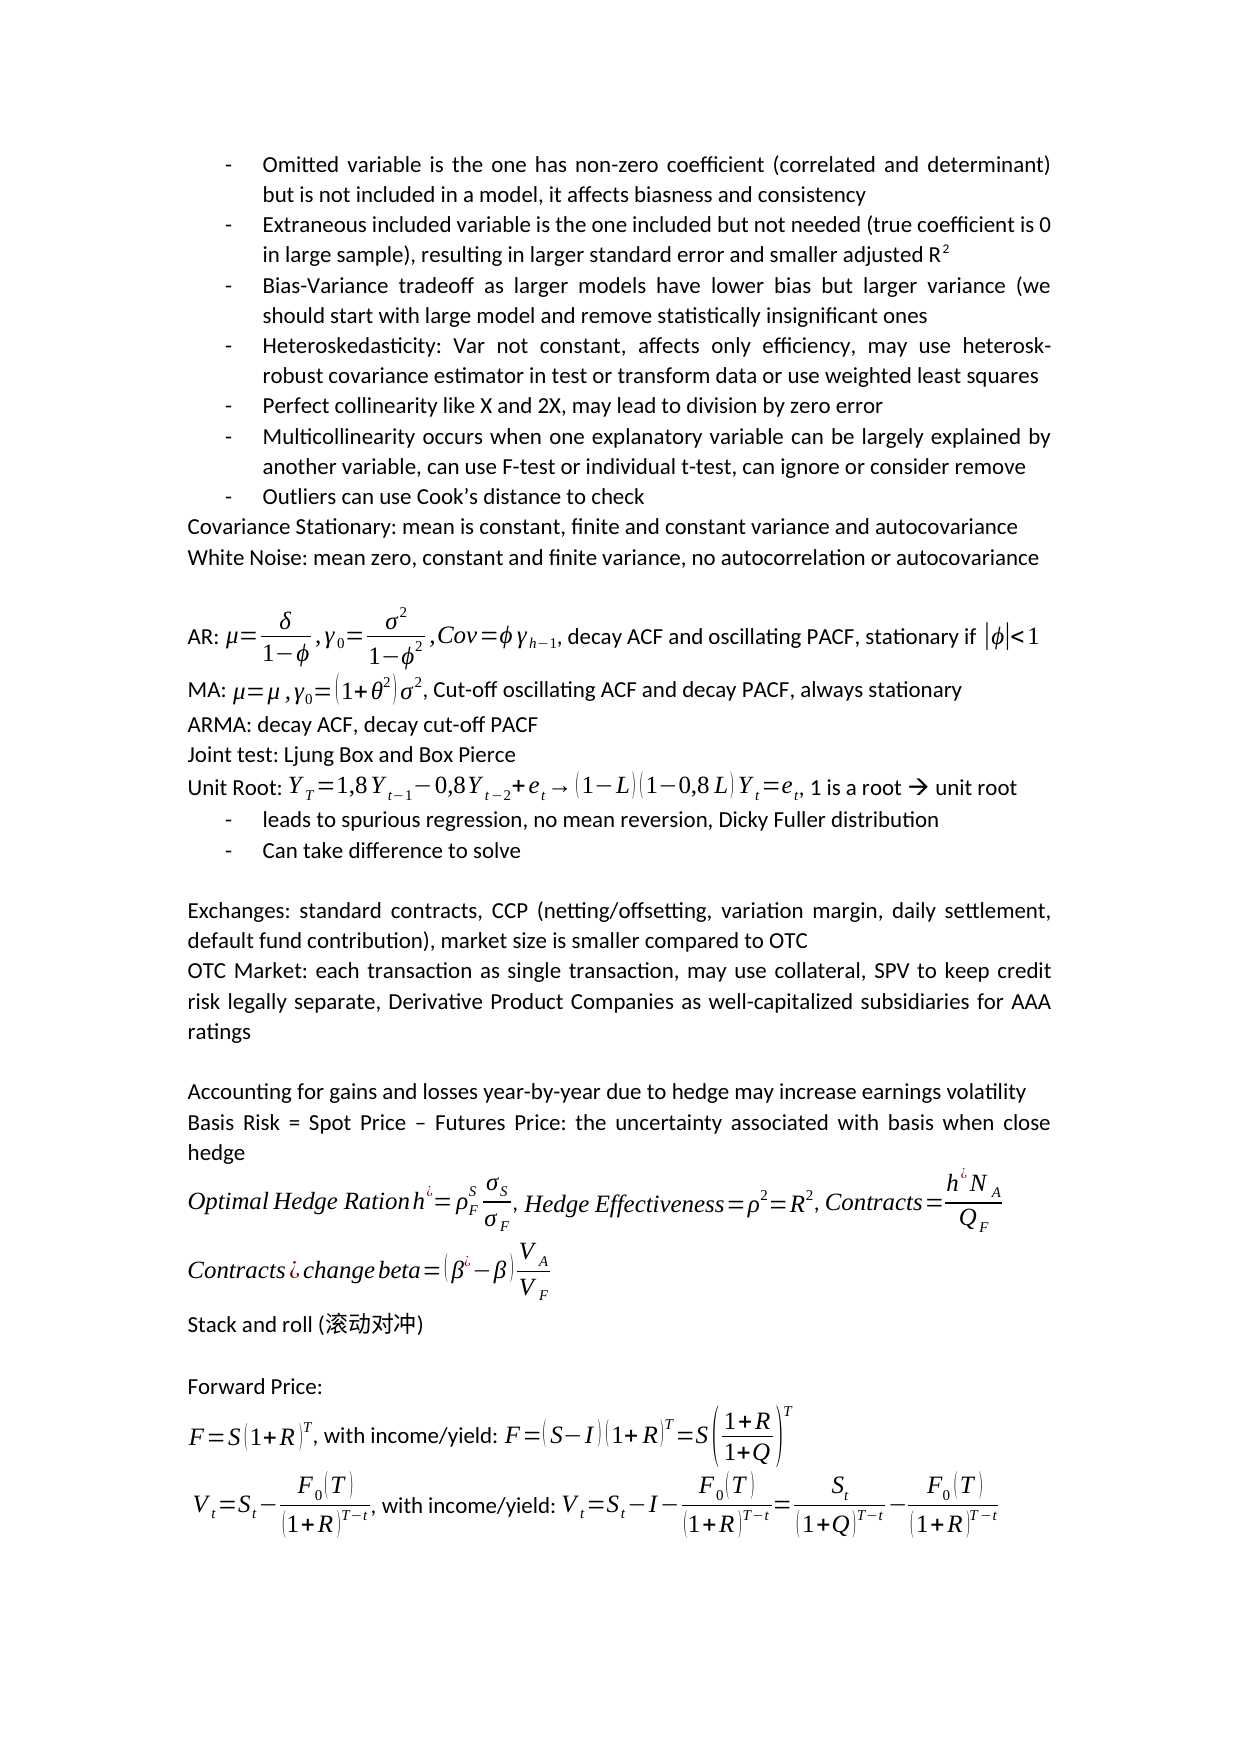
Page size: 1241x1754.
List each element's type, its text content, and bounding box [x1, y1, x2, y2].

list Perfect collinearity like X and 2X, may lead to division by zero error [225, 392, 1053, 420]
text ARMA: decay ACF, decay cut-off PACF [187, 710, 1053, 738]
text , with income/yield: [187, 1403, 1053, 1468]
list Omitted variable is the one has non-zero coefficient (correlated and determinant) but is not included in a model, it affects biasness and consistency [225, 150, 1053, 208]
text Stack and roll (滚动对冲) [187, 1306, 1053, 1339]
text Accounting for gains and losses year-by-year due to hedge may increase earnings volatility [187, 1077, 1053, 1105]
text AR: , decay ACF and oscillating PACF, stationary if [187, 603, 1053, 669]
text Forward Price: [187, 1372, 1053, 1400]
text Exchanges: standard contracts, CCP (netting/offsetting, variation margin, daily settlement, default fund contribution), market size is smaller compared to OTC [187, 896, 1053, 954]
list Outliers can use Cook’s distance to check [225, 482, 1053, 510]
list Heteroskedasticity: Var not constant, affects only efficiency, may use heterosk-robust covariance estimator in test or transform data or use weighted least squares [225, 331, 1053, 389]
text Unit Root: , 1 is a root unit root [187, 771, 1053, 803]
list Extraneous included variable is the one included but not needed (true coefficient is 0 in large sample), resulting in larger standard error and smaller adjusted R2 [225, 210, 1053, 269]
text Joint test: Ljung Box and Box Pierce [187, 740, 1053, 768]
text OTC Market: each transaction as single transaction, may use collateral, SPV to keep credit risk legally separate, Derivative Product Companies as well-capitalized subsidiaries for AAA ratings [187, 957, 1053, 1045]
text MA: , Cut-off oscillating ACF and decay PACF, always stationary [187, 671, 1053, 708]
text , with income/yield: [187, 1470, 1053, 1540]
text , , [187, 1168, 1053, 1236]
list Multicollinearity occurs when one explanatory variable can be largely explained by another variable, can use F-test or individual t-test, can ignore or consider remove [225, 422, 1053, 480]
text Basis Risk = Spot Price – Futures Price: the uncertainty associated with basis when close hedge [187, 1108, 1053, 1166]
text White Noise: mean zero, constant and finite variance, no autocorrelation or autocovariance [187, 543, 1053, 571]
list Can take difference to solve [225, 836, 1053, 864]
list leads to spurious regression, no mean reversion, Dicky Fuller distribution [225, 806, 1053, 833]
list Bias-Variance tradeoff as larger models have lower bias but larger variance (we should start with large model and remove statistically insignificant ones [225, 271, 1053, 329]
text Covariance Stationary: mean is constant, finite and constant variance and autocovariance [187, 512, 1053, 541]
